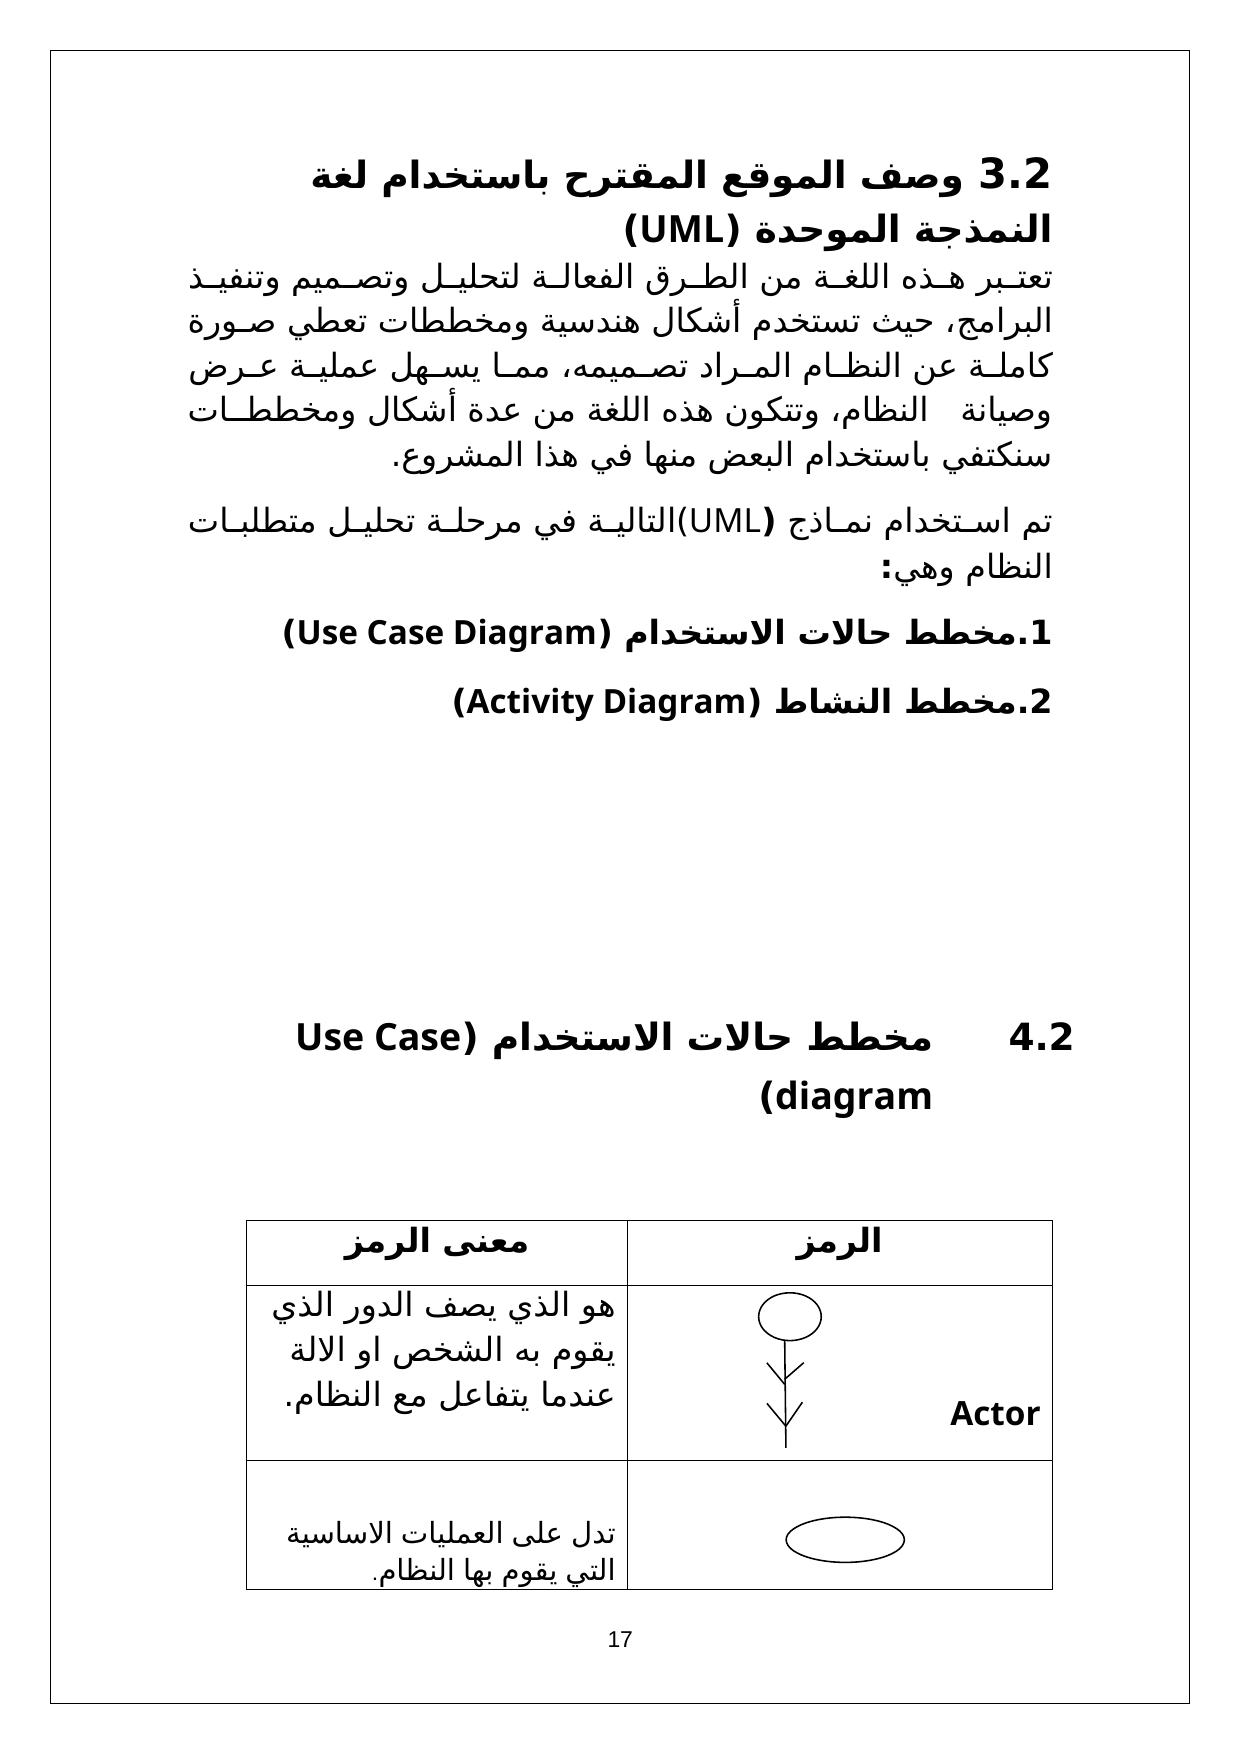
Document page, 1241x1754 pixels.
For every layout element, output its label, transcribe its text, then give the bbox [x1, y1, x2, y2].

subtitle 3.2 وصف الموقع المقترح باستخدام لغة النمذجة الموحدة (UML) [187, 150, 1053, 253]
text 2.مخطط النشاط (Activity Diagram) [187, 678, 1053, 723]
table_header معنى الرمز [247, 1221, 627, 1285]
table_header الرمز [628, 1221, 1052, 1285]
table_cell هو الذي يصف الدور الذي يقوم به الشخص او الالة عندما يتفاعل مع النظام. [247, 1286, 627, 1460]
list مخطط حالات الاستخدام (Use Case diagram) [187, 1010, 1008, 1120]
text تم استخدام نماذج (UML)التالية في مرحلة تحليل متطلبات النظام وهي: [187, 497, 1053, 587]
table_cell Use Case [628, 1461, 1052, 1589]
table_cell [247, 1461, 627, 1589]
table_cell Actor [628, 1286, 1052, 1460]
text 1.مخطط حالات الاستخدام (Use Case Diagram) [187, 609, 1053, 654]
text تعتبر هذه اللغة من الطرق الفعالة لتحليل وتصميم وتنفيذ البرامج، حيث تستخدم أشكال هندسية ومخططات تعطي صورة كاملة عن النظام المراد تصميمه، مما يسهل عملية عرض وصيانة النظام، وتتكون هذه اللغة من عدة أشكال ومخططات سنكتفي باستخدام البعض منها في هذا المشروع. [187, 257, 1053, 474]
